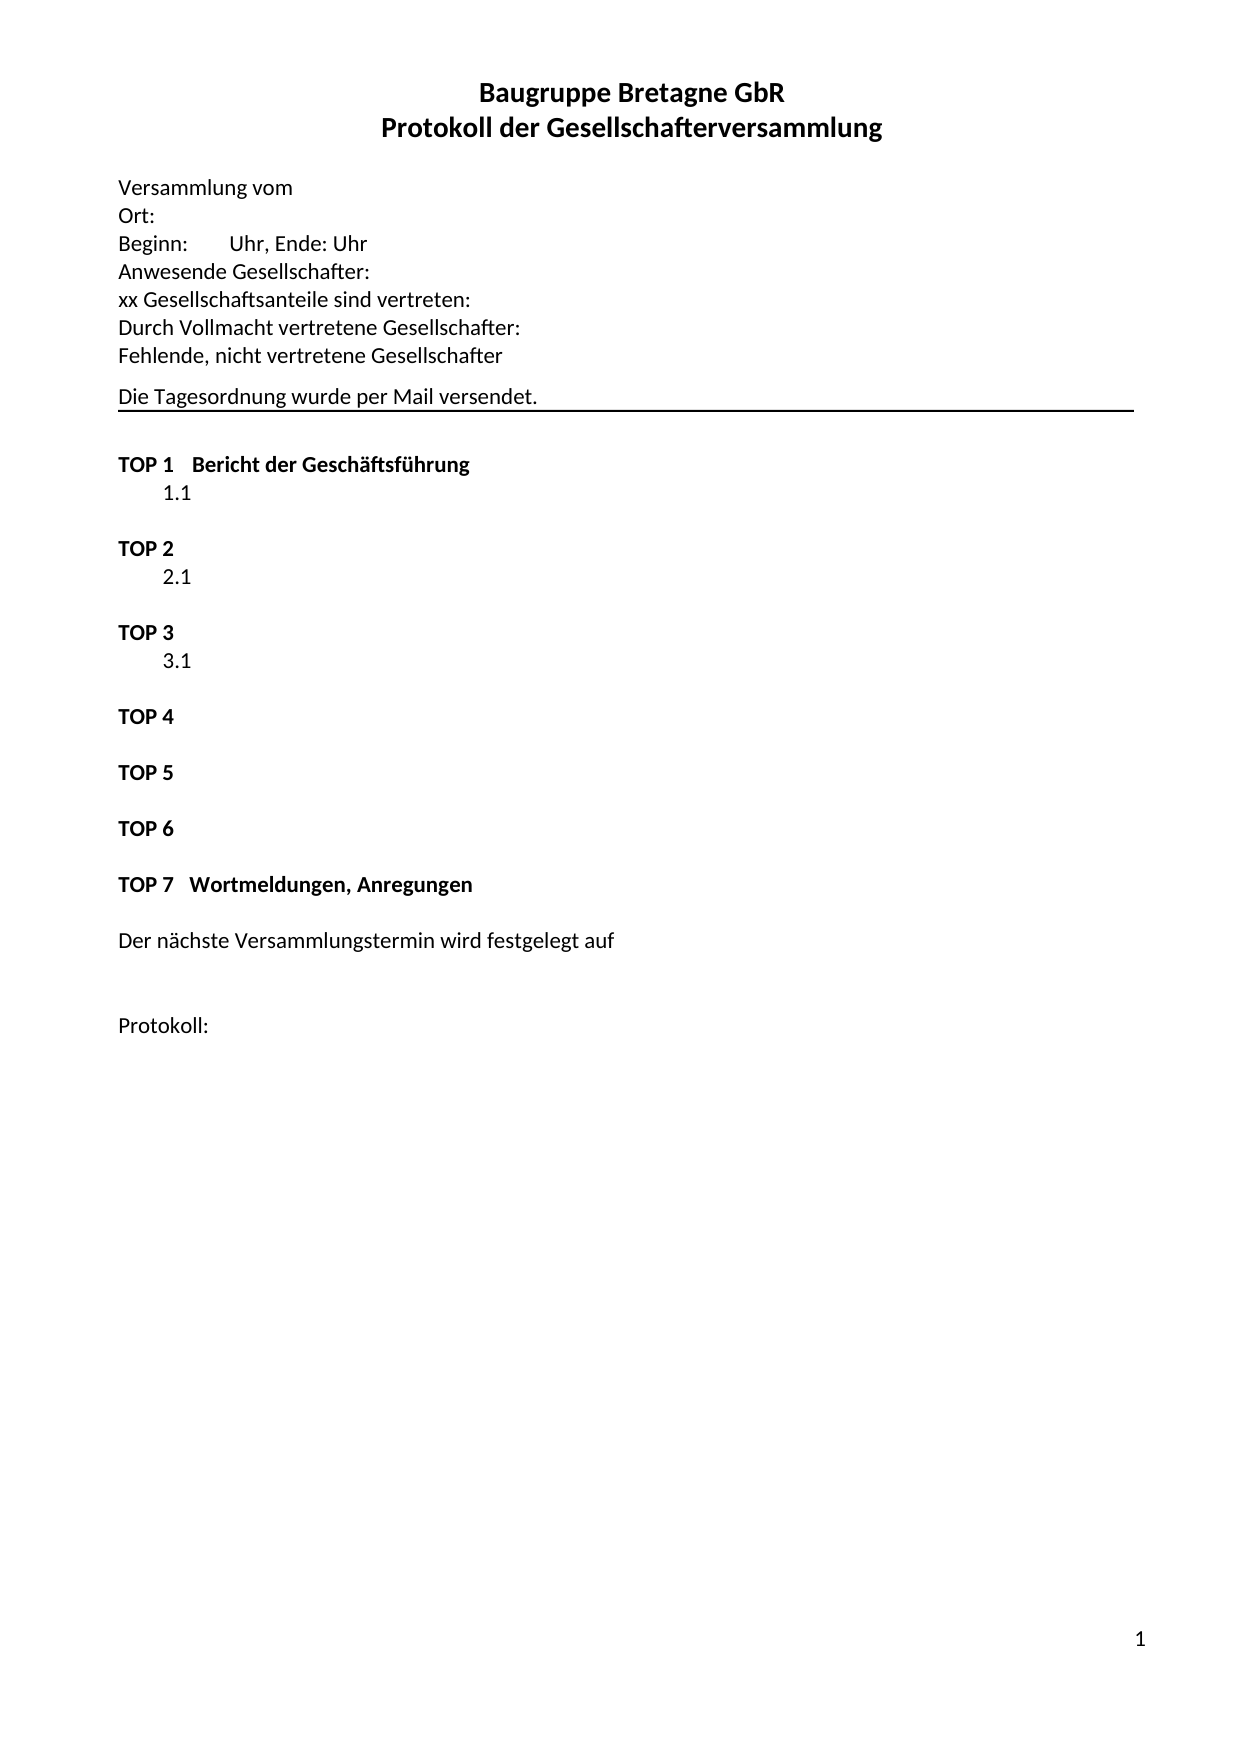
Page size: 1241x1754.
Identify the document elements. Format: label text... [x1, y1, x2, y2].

text Der nächste Versammlungstermin wird festgelegt auf [118, 927, 1146, 955]
text Beginn: Uhr, Ende: Uhr [118, 229, 1146, 257]
text Versammlung vom [118, 173, 1146, 201]
text 3.1 [118, 646, 1146, 674]
text xx Gesellschaftsanteile sind vertreten: [118, 285, 1146, 313]
text TOP 1 Bericht der Geschäftsführung [118, 450, 1146, 478]
text Anwesende Gesellschafter: [118, 257, 1146, 285]
text Fehlende, nicht vertretene Gesellschafter [118, 341, 1146, 369]
text TOP 6 [118, 814, 1146, 843]
text TOP 5 [118, 758, 1146, 787]
text Durch Vollmacht vertretene Gesellschafter: [118, 313, 1146, 341]
text 1.1 [118, 478, 1146, 506]
text TOP 4 [118, 702, 1146, 731]
text 2.1 [162, 562, 1146, 590]
text Protokoll: [118, 1011, 1146, 1039]
text TOP 7 Wortmeldungen, Anregungen [118, 871, 1146, 899]
text Die Tagesordnung wurde per Mail versendet. [118, 382, 1146, 410]
text Ort: [118, 201, 1146, 229]
text TOP 3 [118, 618, 1146, 646]
text TOP 2 [118, 534, 1146, 562]
